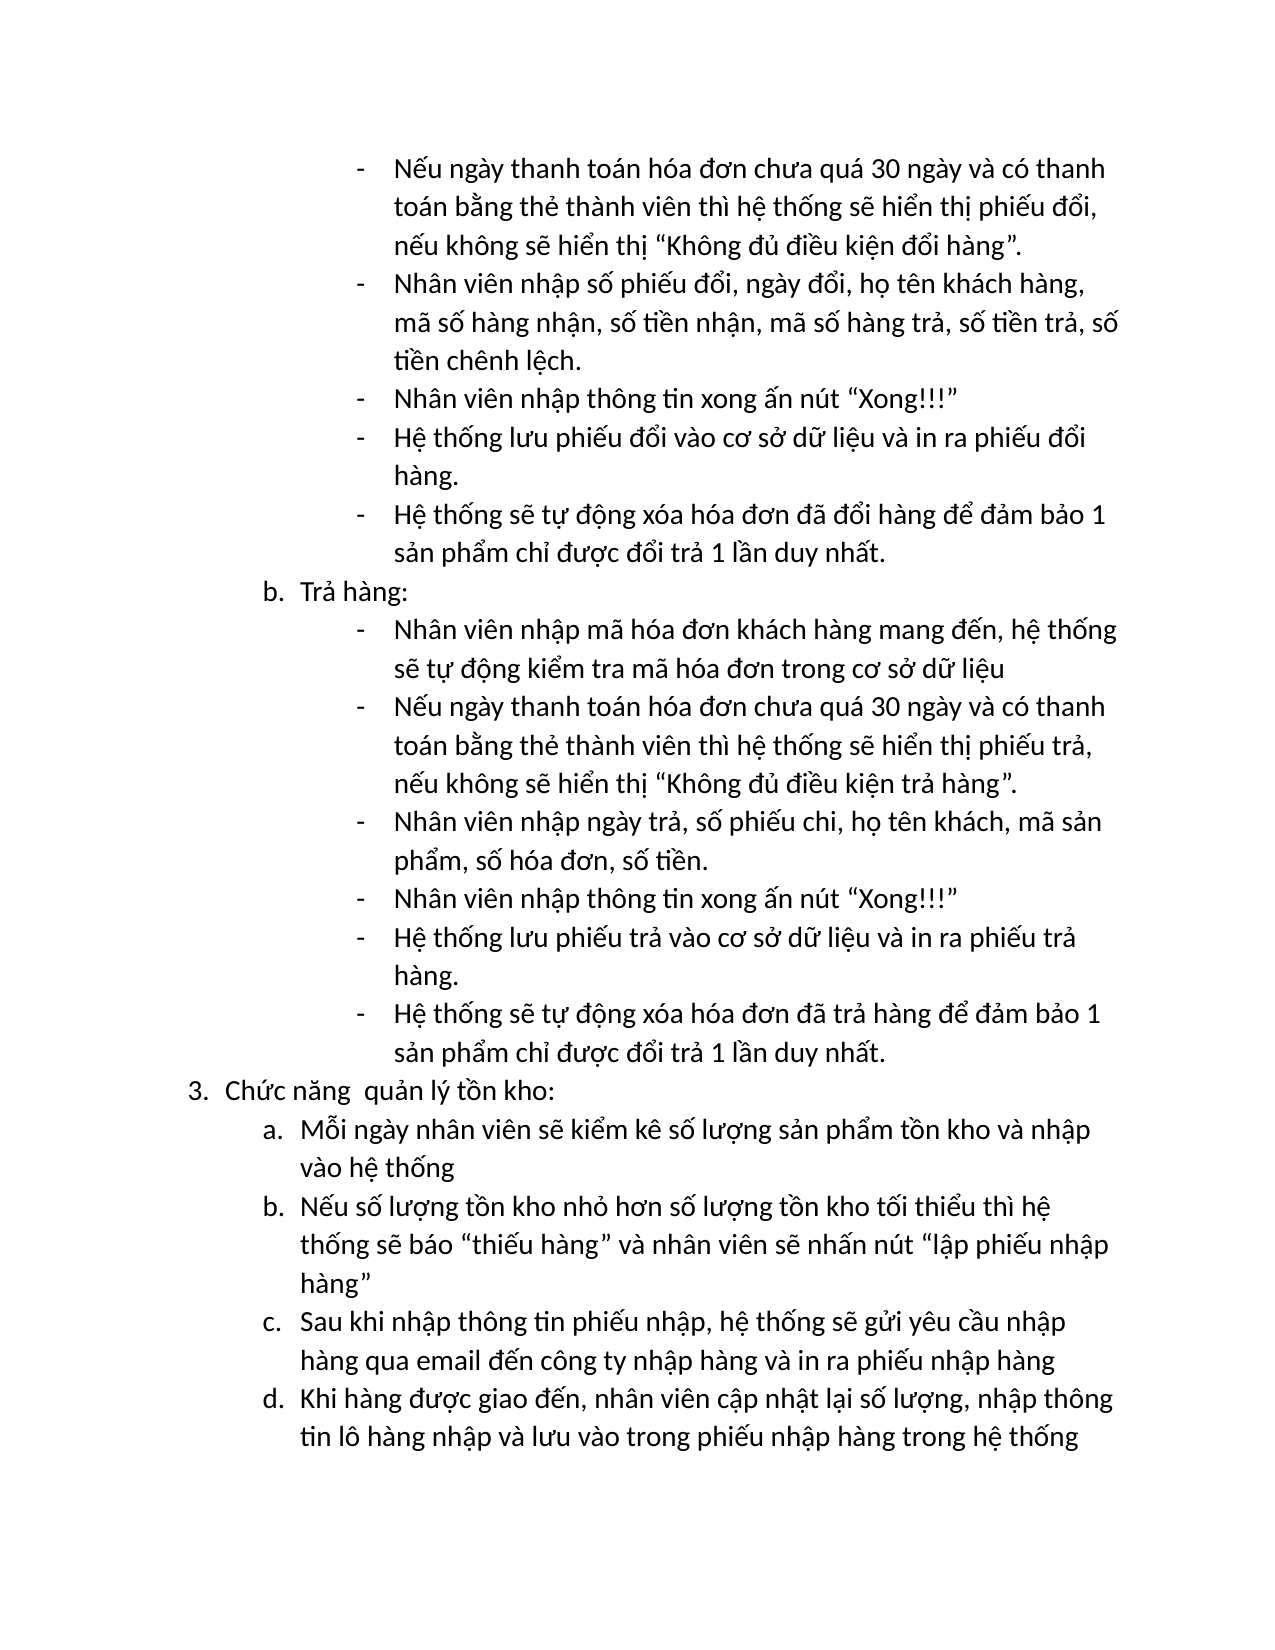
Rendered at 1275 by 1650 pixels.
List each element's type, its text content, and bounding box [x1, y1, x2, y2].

list Nhân viên nhập ngày trả, số phiếu chi, họ tên khách, mã sản phẩm, số hóa đơn, số tiền. [356, 803, 1125, 877]
list Nhân viên nhập số phiếu đổi, ngày đổi, họ tên khách hàng, mã số hàng nhận, số tiền nhận, mã số hàng trả, số tiền trả, số tiền chênh lệch. [356, 265, 1125, 378]
list Hệ thống lưu phiếu trả vào cơ sở dữ liệu và in ra phiếu trả hàng. [356, 919, 1125, 993]
list Nếu ngày thanh toán hóa đơn chưa quá 30 ngày và có thanh toán bằng thẻ thành viên thì hệ thống sẽ hiển thị phiếu đổi, nếu không sẽ hiển thị “Không đủ điều kiện đổi hàng”. [356, 150, 1125, 262]
list Hệ thống lưu phiếu đổi vào cơ sở dữ liệu và in ra phiếu đổi hàng. [356, 419, 1125, 493]
list Hệ thống sẽ tự động xóa hóa đơn đã đổi hàng để đảm bảo 1 sản phẩm chỉ được đổi trả 1 lần duy nhất. [356, 496, 1125, 570]
list Nhân viên nhập thông tin xong ấn nút “Xong!!!” [356, 381, 1125, 416]
list Nhân viên nhập mã hóa đơn khách hàng mang đến, hệ thống sẽ tự động kiểm tra mã hóa đơn trong cơ sở dữ liệu [356, 611, 1125, 685]
list Mỗi ngày nhân viên sẽ kiểm kê số lượng sản phẩm tồn kho và nhập vào hệ thống [262, 1111, 1125, 1185]
list Hệ thống sẽ tự động xóa hóa đơn đã trả hàng để đảm bảo 1 sản phẩm chỉ được đổi trả 1 lần duy nhất. [356, 996, 1125, 1070]
list Khi hàng được giao đến, nhân viên cập nhật lại số lượng, nhập thông tin lô hàng nhập và lưu vào trong phiếu nhập hàng trong hệ thống [262, 1380, 1125, 1454]
list Chức năng quản lý tồn kho: [187, 1072, 1125, 1108]
list Nếu số lượng tồn kho nhỏ hơn số lượng tồn kho tối thiểu thì hệ thống sẽ báo “thiếu hàng” và nhân viên sẽ nhấn nút “lập phiếu nhập hàng” [262, 1188, 1125, 1300]
list Nếu ngày thanh toán hóa đơn chưa quá 30 ngày và có thanh toán bằng thẻ thành viên thì hệ thống sẽ hiển thị phiếu trả, nếu không sẽ hiển thị “Không đủ điều kiện trả hàng”. [356, 688, 1125, 801]
list Nhân viên nhập thông tin xong ấn nút “Xong!!!” [356, 880, 1125, 916]
list Sau khi nhập thông tin phiếu nhập, hệ thống sẽ gửi yêu cầu nhập hàng qua email đến công ty nhập hàng và in ra phiếu nhập hàng [262, 1303, 1125, 1377]
list Trả hàng: [262, 573, 1125, 608]
